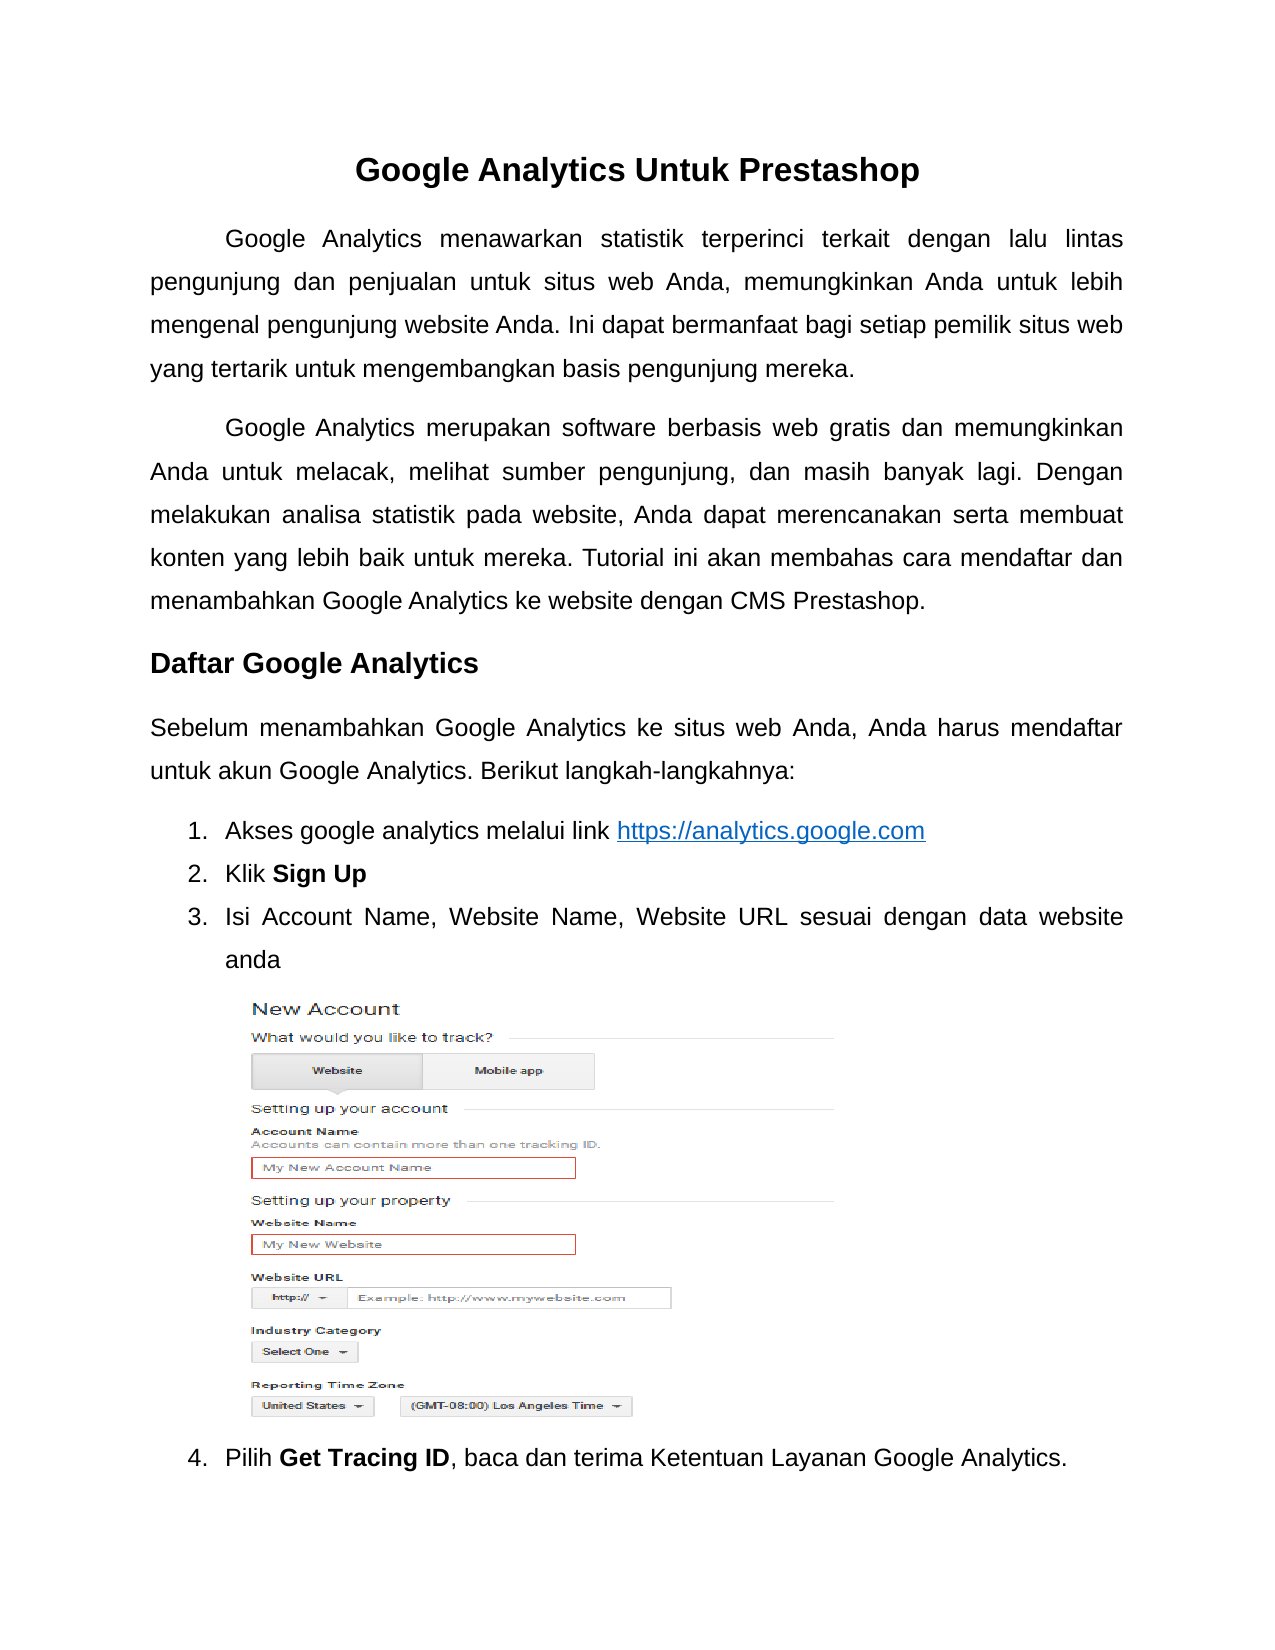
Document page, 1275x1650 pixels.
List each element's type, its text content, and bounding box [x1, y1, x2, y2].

list Akses google analytics melalui link https://analytics.google.com [187, 816, 1125, 844]
text Google Analytics menawarkan statistik terperinci terkait dengan lalu lintas pengunjung dan penjualan untuk situs web Anda, memungkinkan Anda untuk lebih mengenal pengunjung website Anda. Ini dapat bermanfaat bagi setiap pemilik situs web yang tertarik untuk mengembangkan basis pengunjung mereka. [150, 224, 1125, 382]
text Google Analytics Untuk Prestashop [150, 150, 1125, 188]
text Google Analytics merupakan software berbasis web gratis dan memungkinkan Anda untuk melacak, melihat sumber pengunjung, dan masih banyak lagi. Dengan melakukan analisa statistik pada website, Anda dapat merencanakan serta membuat konten yang lebih baik untuk mereka. Tutorial ini akan membahas cara mendaftar dan menambahkan Google Analytics ke website dengan CMS Prestashop. [150, 413, 1125, 615]
list Klik Sign Up [187, 859, 1125, 887]
picture [225, 988, 835, 1430]
list Isi Account Name, Website Name, Website URL sesuai dengan data website anda [187, 902, 1125, 974]
text Sebelum menambahkan Google Analytics ke situs web Anda, Anda harus mendaftar untuk akun Google Analytics. Berikut langkah-langkahnya: [150, 713, 1125, 784]
list Pilih Get Tracing ID, baca dan terima Ketentuan Layanan Google Analytics. [187, 1443, 1125, 1472]
text Daftar Google Analytics [150, 646, 1125, 679]
